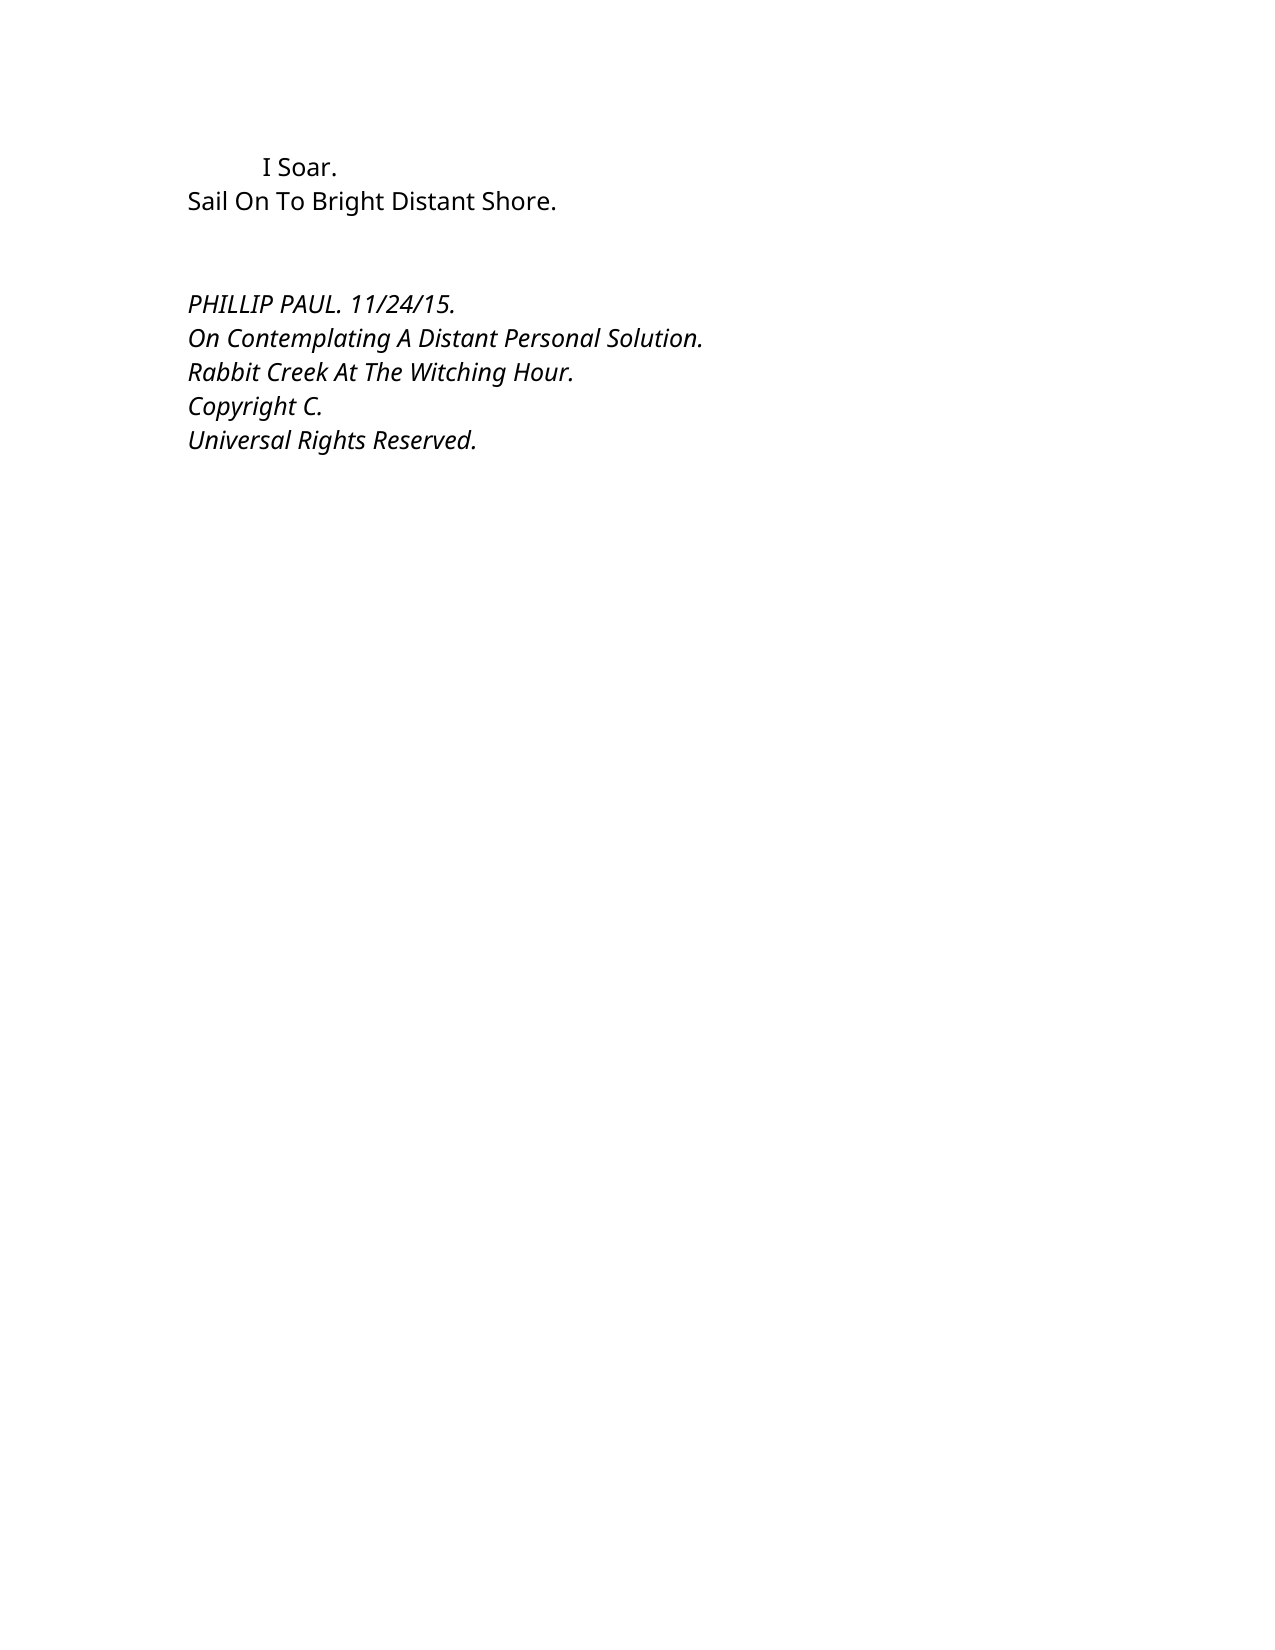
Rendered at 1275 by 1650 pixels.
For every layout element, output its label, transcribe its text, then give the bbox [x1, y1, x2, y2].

text Universal Rights Reserved. [187, 422, 1087, 457]
text Sail On To Bright Distant Shore. [187, 184, 1087, 218]
text Copyright C. [187, 388, 1087, 422]
text Rabbit Creek At The Witching Hour. [187, 354, 1087, 388]
text I Soar. [187, 150, 1087, 184]
text On Contemplating A Distant Personal Solution. [187, 320, 1087, 354]
text PHILLIP PAUL. 11/24/15. [187, 286, 1087, 320]
